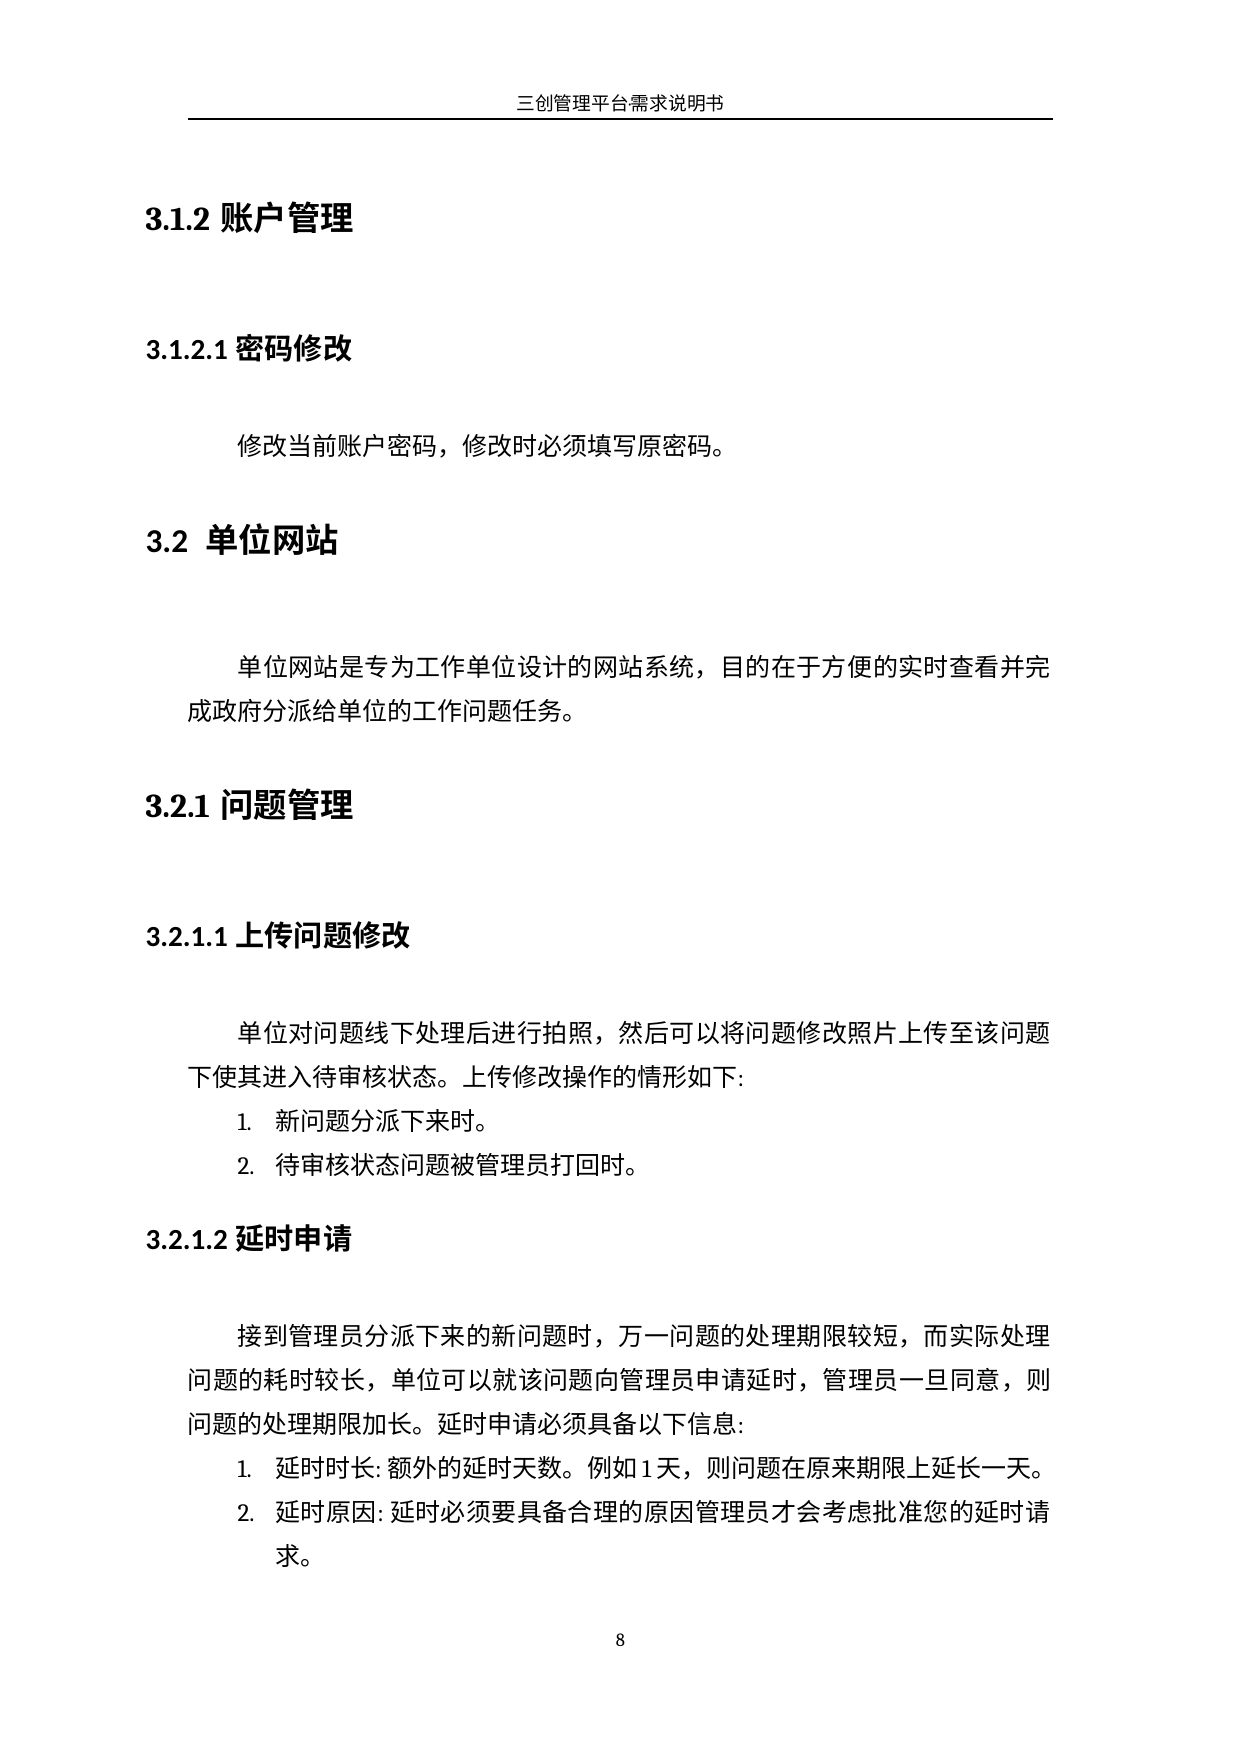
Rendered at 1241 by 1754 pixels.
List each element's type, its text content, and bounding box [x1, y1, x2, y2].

subtitle 单位网站 [145, 493, 1053, 582]
list 单位网站是专为工作单位设计的网站系统，目的在于方便的实时查看并完成政府分派给单位的工作问题任务。 [187, 644, 1053, 732]
list 待审核状态问题被管理员打回时。 [237, 1141, 1053, 1186]
list 延时时长: 额外的延时天数。例如1天，则问题在原来期限上延长一天。 [237, 1445, 1053, 1489]
subtitle 账户管理 [145, 172, 1053, 260]
subtitle 密码修改 [145, 324, 1053, 368]
list 延时原因: 延时必须要具备合理的原因管理员才会考虑批准您的延时请求。 [237, 1489, 1053, 1577]
subtitle 上传问题修改 [145, 911, 1053, 955]
list 修改当前账户密码，修改时必须填写原密码。 [187, 422, 1053, 466]
subtitle 问题管理 [145, 759, 1053, 847]
list 新问题分派下来时。 [237, 1097, 1053, 1141]
list 接到管理员分派下来的新问题时，万一问题的处理期限较短，而实际处理问题的耗时较长，单位可以就该问题向管理员申请延时，管理员一旦同意，则问题的处理期限加长。延时申请必须具备以下信息: [187, 1313, 1053, 1445]
subtitle 延时申请 [145, 1215, 1053, 1259]
list 单位对问题线下处理后进行拍照，然后可以将问题修改照片上传至该问题下使其进入待审核状态。上传修改操作的情形如下: [187, 1009, 1053, 1097]
